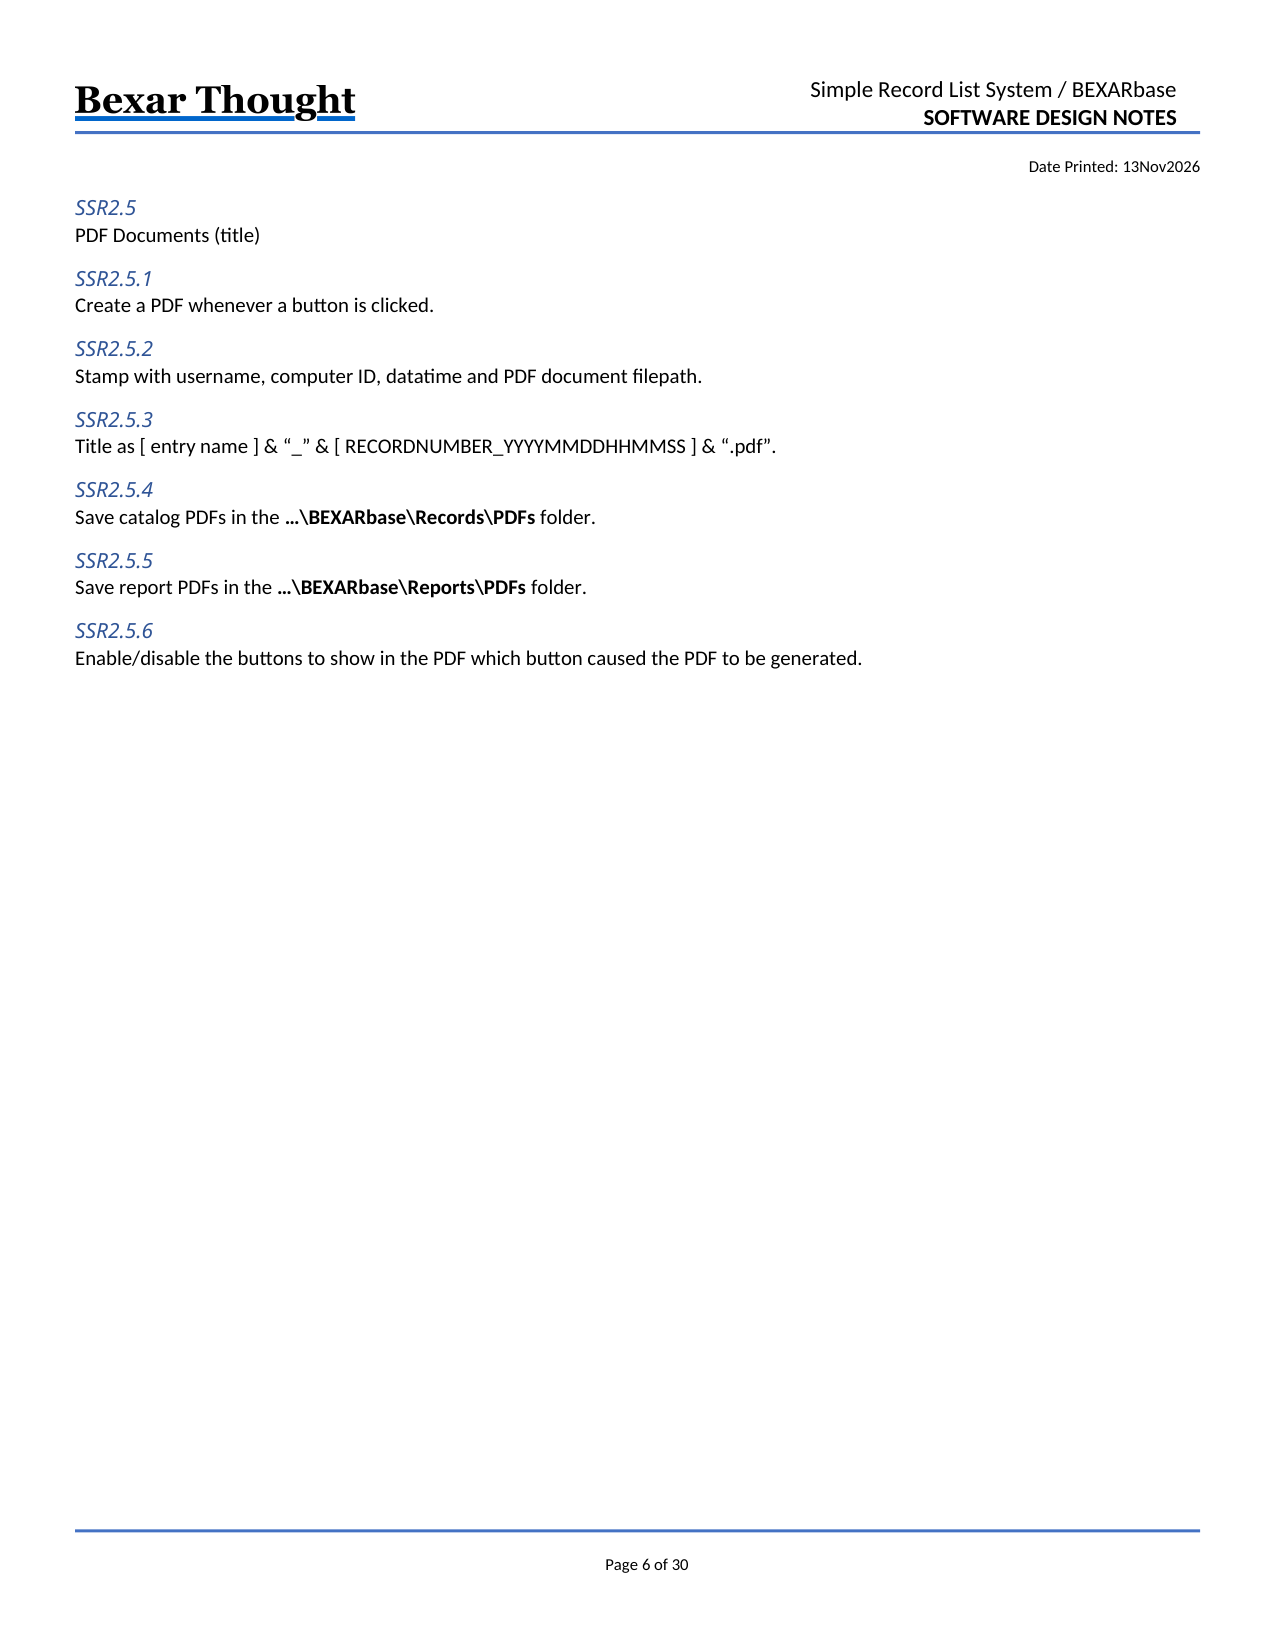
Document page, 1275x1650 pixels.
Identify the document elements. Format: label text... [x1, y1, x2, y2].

text Create a PDF whenever a button is clicked. [75, 292, 1200, 318]
subtitle SSR2.5.6 [75, 617, 1200, 645]
picture [75, 85, 356, 121]
subtitle SSR2.5 [75, 193, 1200, 222]
text Save report PDFs in the …\BEXARbase\Reports\PDFs folder. [75, 574, 1200, 600]
subtitle SSR2.5.4 [75, 476, 1200, 504]
text Enable/disable the buttons to show in the PDF which button caused the PDF to be generated. [75, 645, 1200, 670]
subtitle SSR2.5.1 [75, 264, 1200, 292]
subtitle SSR2.5.3 [75, 405, 1200, 433]
text PDF Documents (title) [75, 222, 1200, 247]
text Save catalog PDFs in the …\BEXARbase\Records\PDFs folder. [75, 504, 1200, 529]
subtitle SSR2.5.5 [75, 546, 1200, 574]
text Title as [ entry name ] & “_” & [ RECORDNUMBER_YYYYMMDDHHMMSS ] & “.pdf”. [75, 433, 1200, 459]
text Stamp with username, computer ID, datatime and PDF document filepath. [75, 363, 1200, 388]
subtitle SSR2.5.2 [75, 334, 1200, 363]
